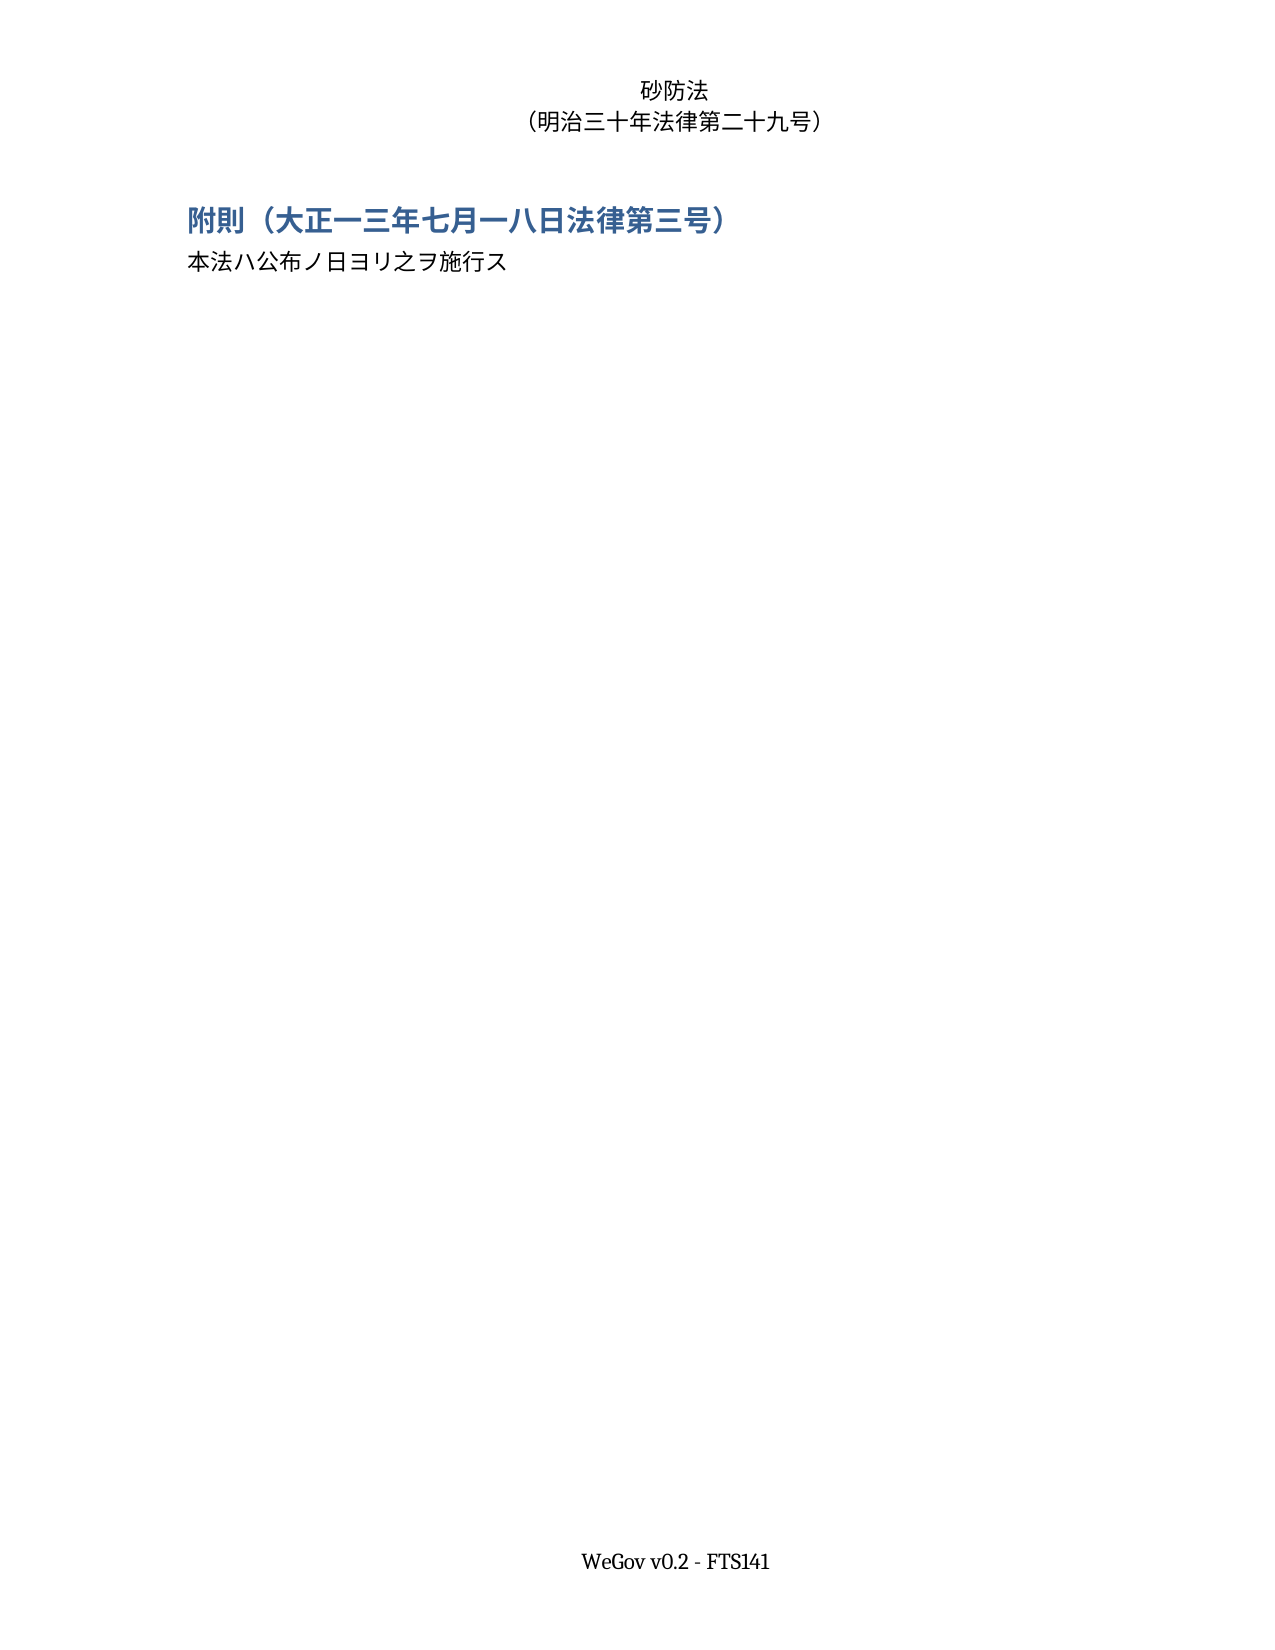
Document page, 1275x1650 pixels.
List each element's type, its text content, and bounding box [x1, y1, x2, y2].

text 本法ハ公布ノ日ヨリ之ヲ施行ス [187, 246, 1087, 277]
subtitle 附則（大正一三年七月一八日法律第三号） [187, 200, 1087, 240]
